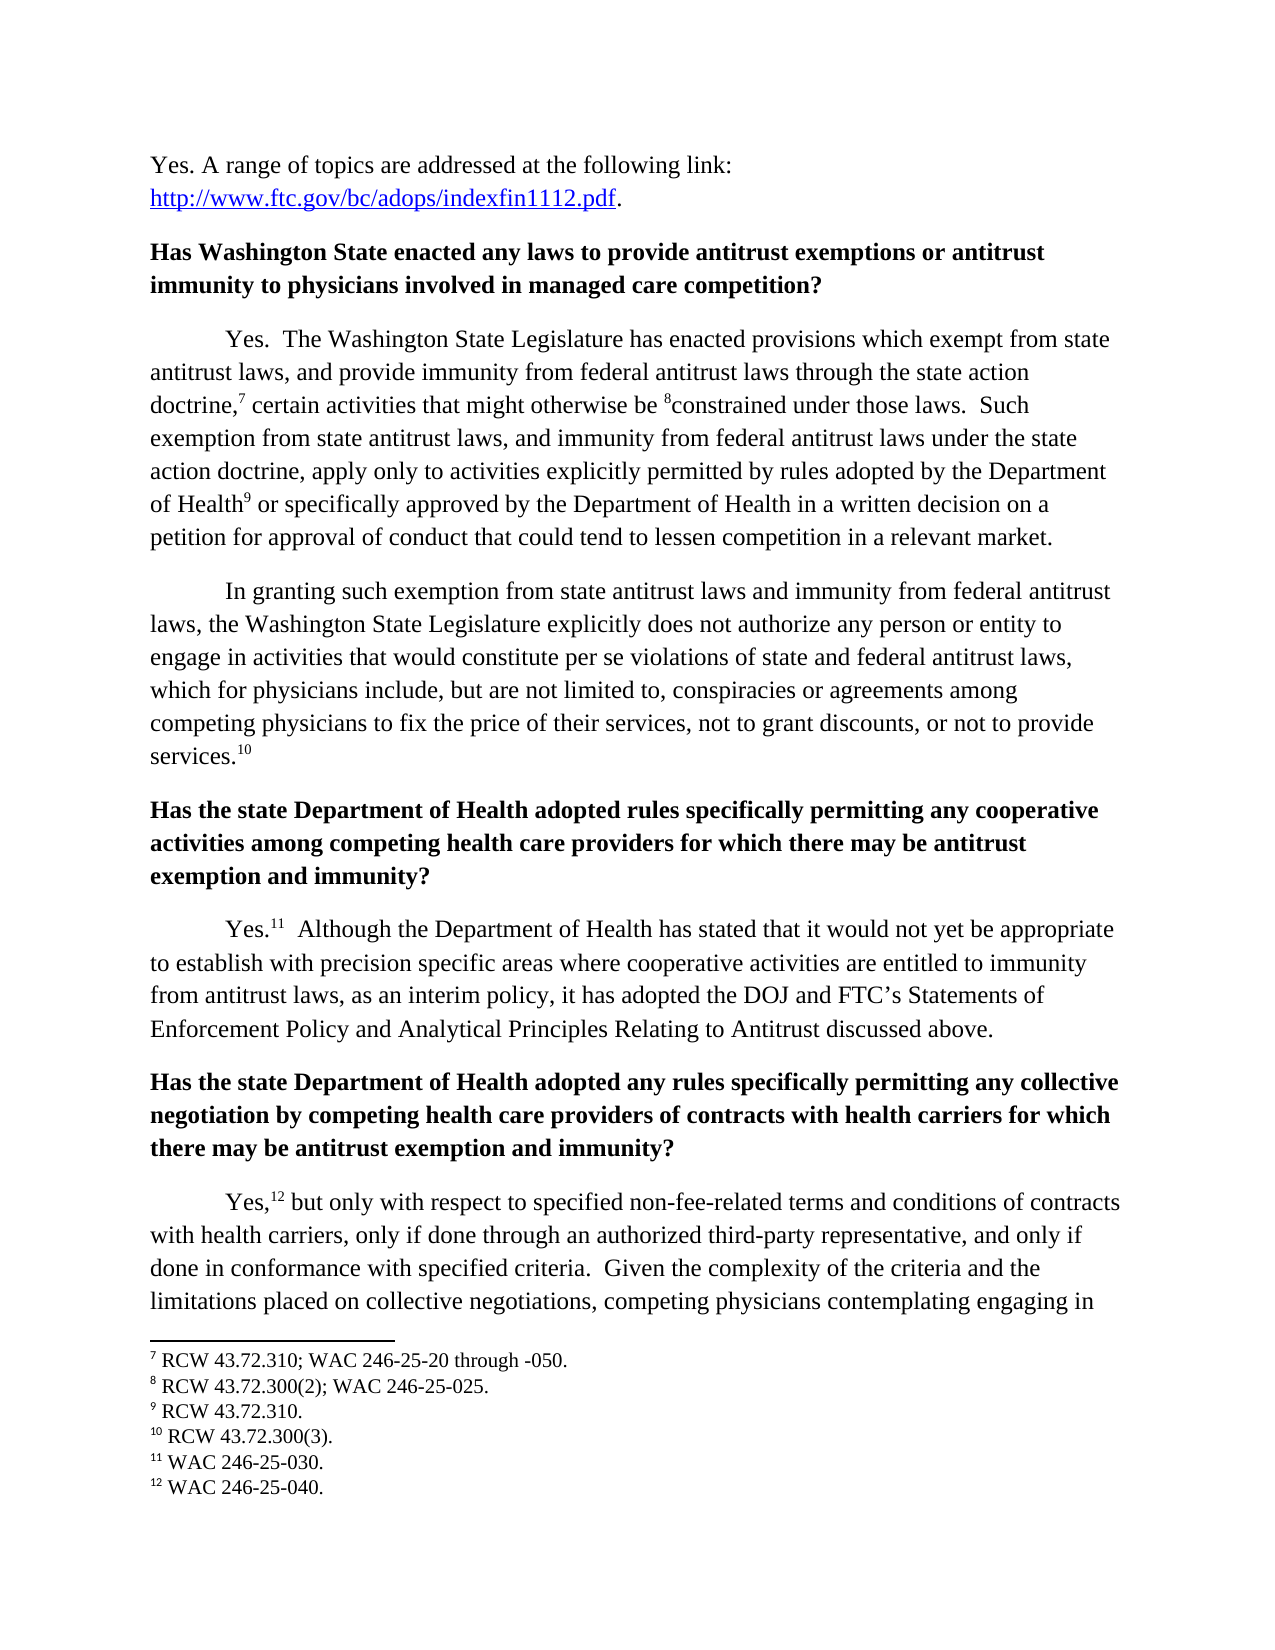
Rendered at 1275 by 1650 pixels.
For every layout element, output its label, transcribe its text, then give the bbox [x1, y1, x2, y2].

text Yes. The Washington State Legislature has enacted provisions which exempt from state antitrust laws, and provide immunity from federal antitrust laws through the state action doctrine, certain activities that might otherwise be constrained under those laws. Such exemption from state antitrust laws, and immunity from federal antitrust laws under the state action doctrine, apply only to activities explicitly permitted by rules adopted by the Department of Health or specifically approved by the Department of Health in a written decision on a petition for approval of conduct that could tend to lessen competition in a relevant market. [150, 324, 1125, 551]
text Yes. A range of topics are addressed at the following link: http://www.ftc.gov/bc/adops/indexfin1112.pdf. [150, 150, 1125, 212]
text Has the state Department of Health adopted any rules specifically permitting any collective negotiation by competing health care providers of contracts with health carriers for which there may be antitrust exemption and immunity? [150, 1067, 1125, 1162]
text In granting such exemption from state antitrust laws and immunity from federal antitrust laws, the Washington State Legislature explicitly does not authorize any person or entity to engage in activities that would constitute per se violations of state and federal antitrust laws, which for physicians include, but are not limited to, conspiracies or agreements among competing physicians to fix the price of their services, not to grant discounts, or not to provide services. [150, 576, 1125, 769]
text Yes. Although the Department of Health has stated that it would not yet be appropriate to establish with precision specific areas where cooperative activities are entitled to immunity from antitrust laws, as an interim policy, it has adopted the DOJ and FTC’s Statements of Enforcement Policy and Analytical Principles Relating to Antitrust discussed above. [150, 914, 1125, 1042]
text Has the state Department of Health adopted rules specifically permitting any cooperative activities among competing health care providers for which there may be antitrust exemption and immunity? [150, 795, 1125, 889]
text Has Washington State enacted any laws to provide antitrust exemptions or antitrust immunity to physicians involved in managed care competition? [150, 237, 1125, 299]
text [150, 1187, 1125, 1315]
